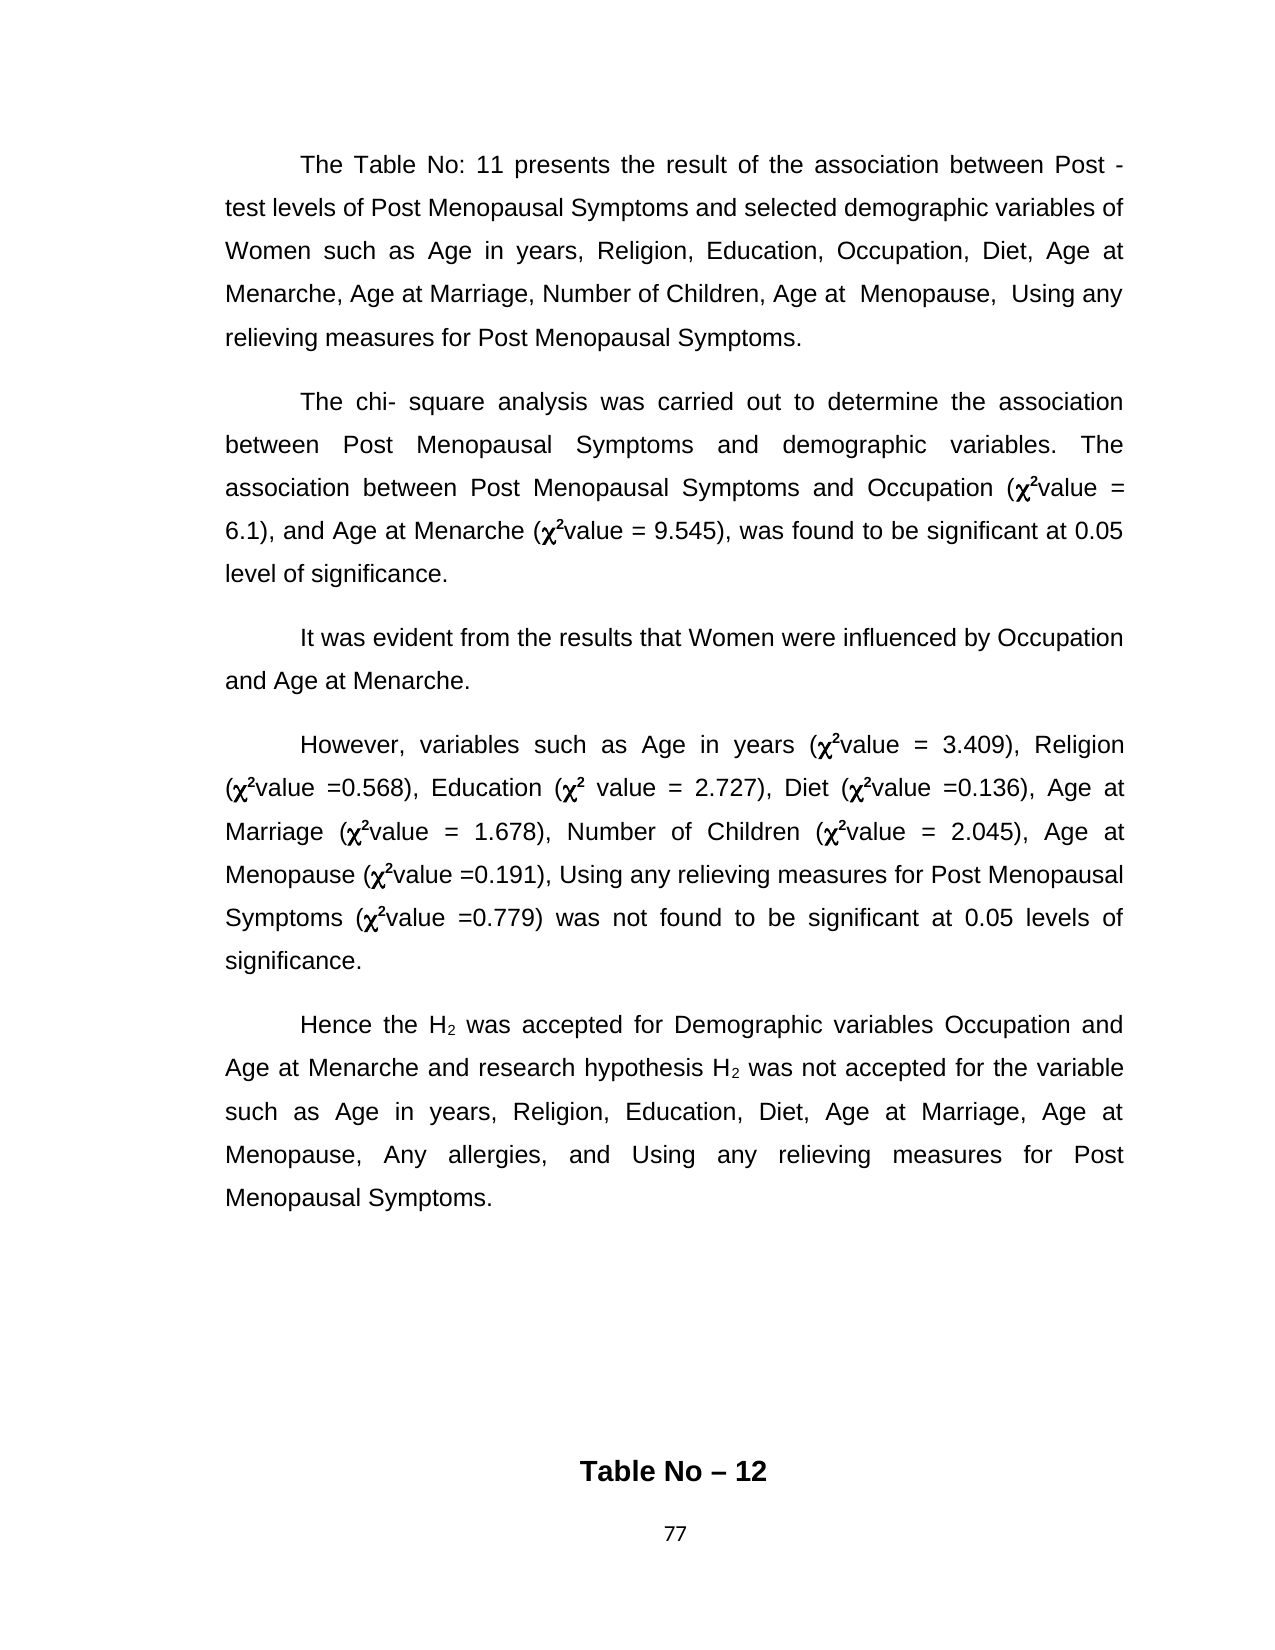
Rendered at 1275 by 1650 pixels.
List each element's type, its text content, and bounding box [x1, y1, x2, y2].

text It was evident from the results that Women were influenced by Occupation and Age at Menarche. [225, 623, 1125, 695]
text Hence the H2 was accepted for Demographic variables Occupation and Age at Menarche and research hypothesis H2 was not accepted for the variable such as Age in years, Religion, Education, Diet, Age at Marriage, Age at Menopause, Any allergies, and Using any relieving measures for Post Menopausal Symptoms. [225, 1010, 1125, 1212]
text However, variables such as Age in years (2value = 3.409), Religion (2value =0.568), Education (2 value = 2.727), Diet (2value =0.136), Age at Marriage (2value = 1.678), Number of Children (2value = 2.045), Age at Menopause (2value =0.191), Using any relieving measures for Post Menopausal Symptoms (2value =0.779) was not found to be significant at 0.05 levels of significance. [225, 730, 1125, 975]
text The chi- square analysis was carried out to determine the association between Post Menopausal Symptoms and demographic variables. The association between Post Menopausal Symptoms and Occupation (2value = 6.1), and Age at Menarche (2value = 9.545), was found to be significant at 0.05 level of significance. [225, 386, 1125, 588]
text The Table No: 11 presents the result of the association between Post - test levels of Post Menopausal Symptoms and selected demographic variables of Women such as Age in years, Religion, Education, Occupation, Diet, Age at Menarche, Age at Marriage, Number of Children, Age at Menopause, Using any relieving measures for Post Menopausal Symptoms. [225, 150, 1125, 351]
text Table No – 12 [225, 1454, 1122, 1488]
